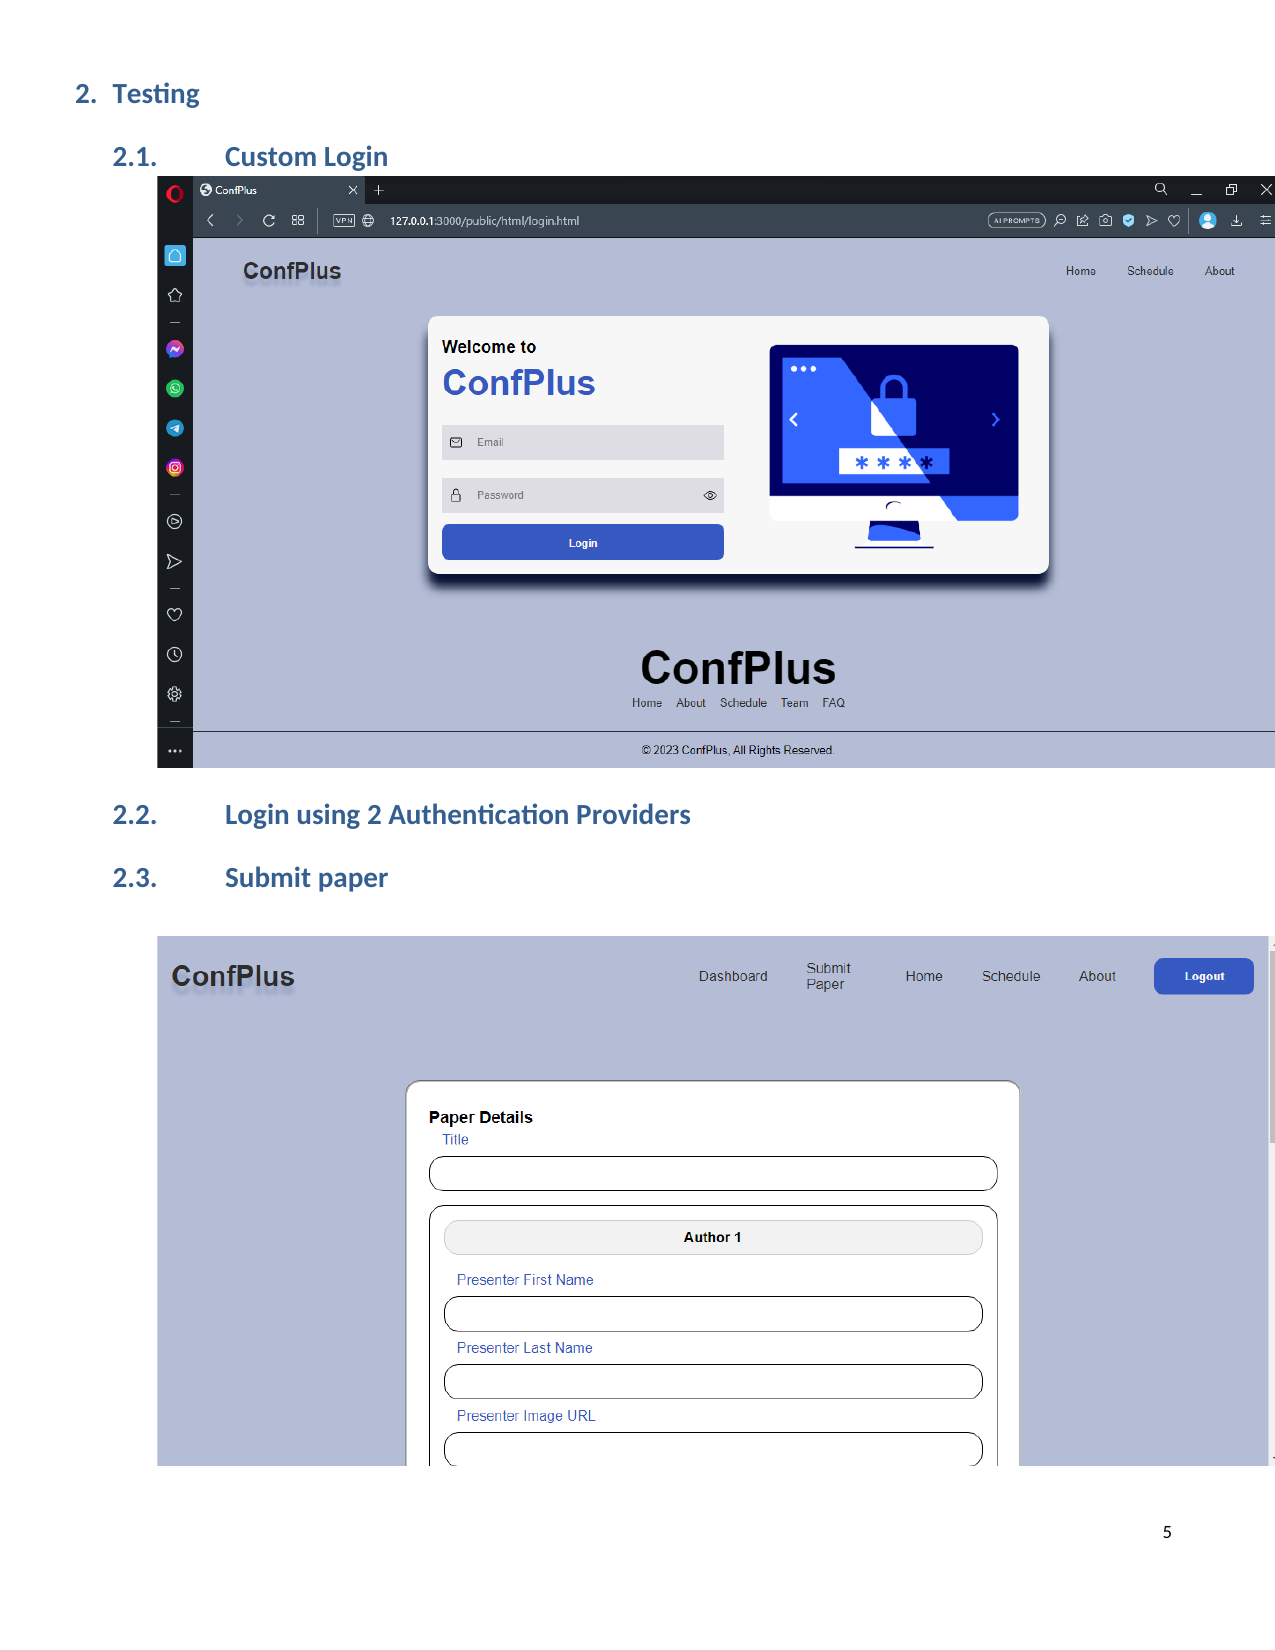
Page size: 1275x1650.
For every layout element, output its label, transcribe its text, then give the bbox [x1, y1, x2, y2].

subtitle Login using 2 Authentication Providers [112, 796, 1200, 831]
subtitle Testing [75, 75, 1173, 111]
picture [157, 936, 1275, 1466]
picture [157, 176, 1275, 768]
